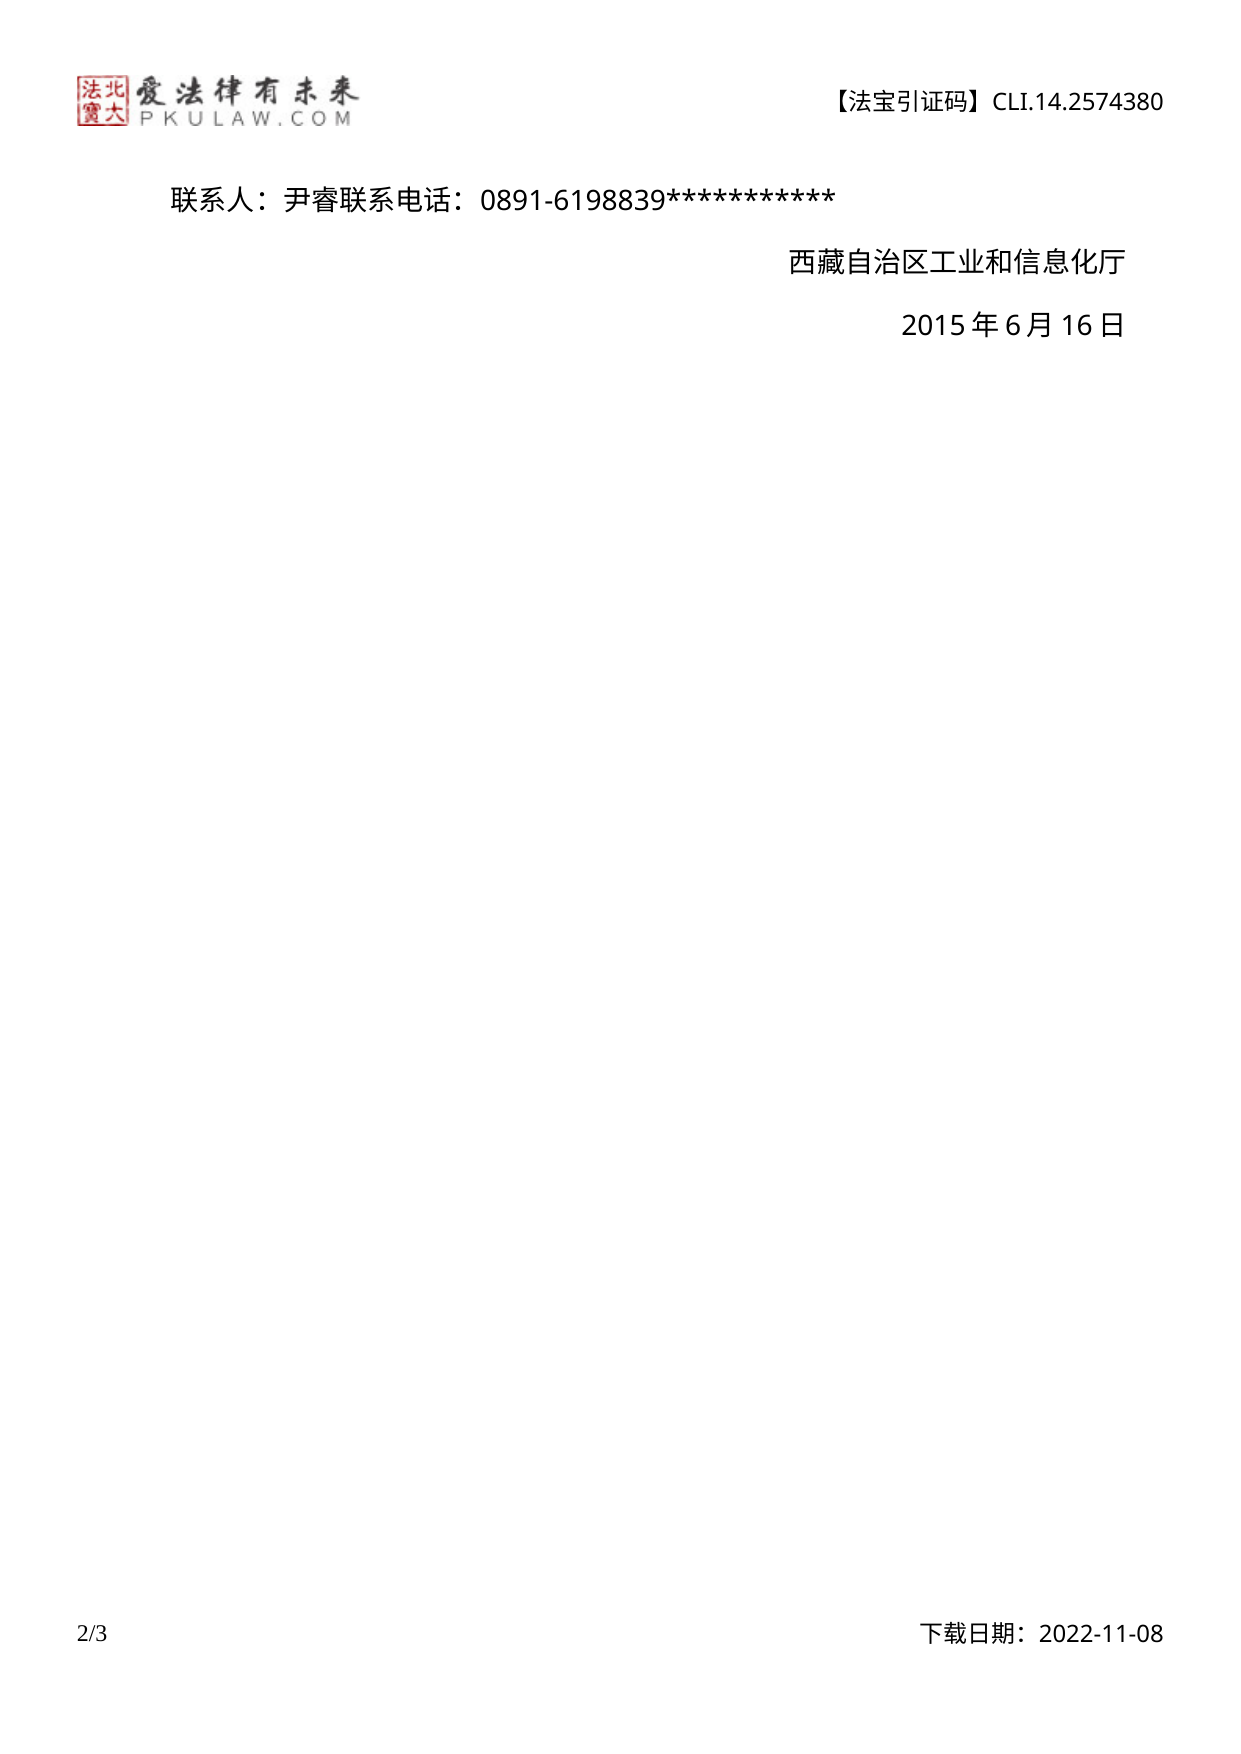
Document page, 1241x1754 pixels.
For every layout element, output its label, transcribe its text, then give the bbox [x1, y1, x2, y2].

text 2015年6月16日 [114, 281, 1126, 343]
text 联系人：尹睿联系电话：0891-6198839*********** [114, 156, 1126, 218]
picture [76, 75, 361, 126]
text 西藏自治区工业和信息化厅 [114, 218, 1126, 281]
